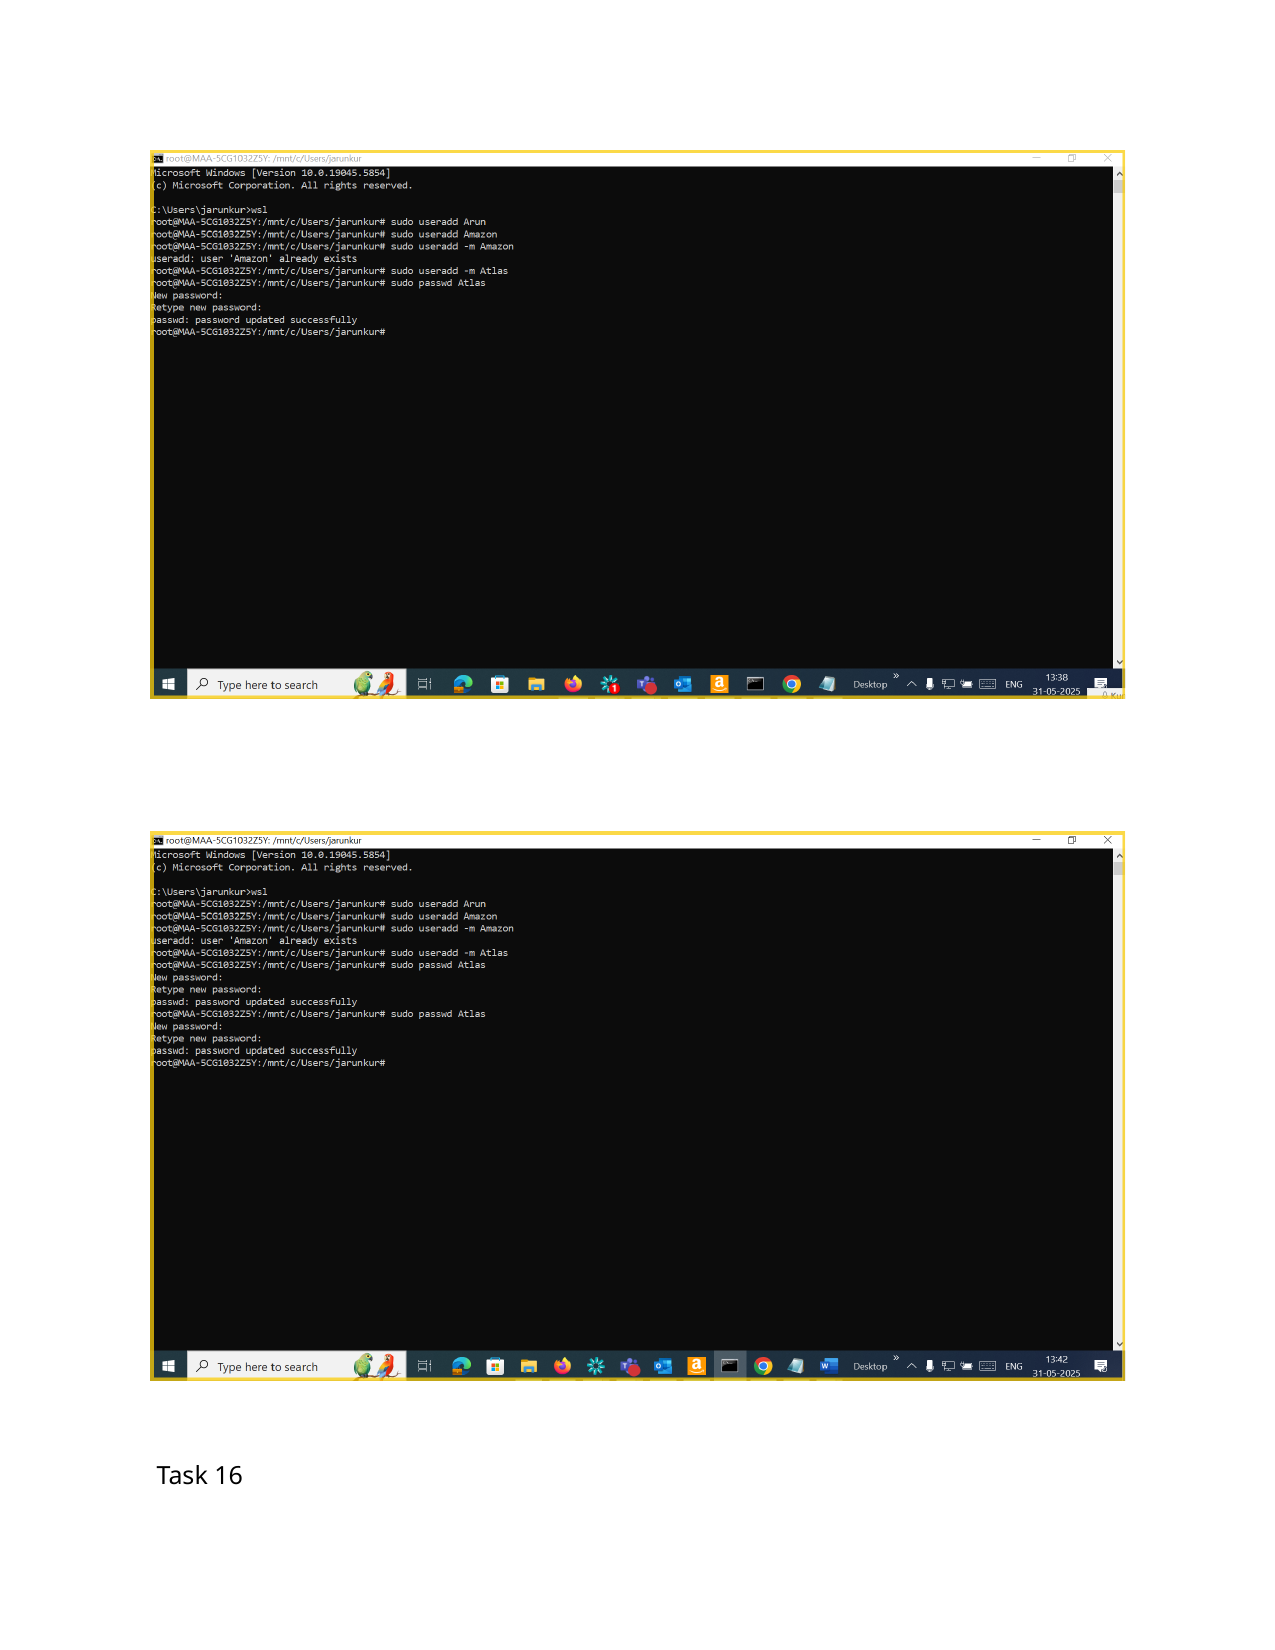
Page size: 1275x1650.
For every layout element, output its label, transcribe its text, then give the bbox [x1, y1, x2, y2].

text Task 16 [150, 1458, 1125, 1492]
picture [150, 150, 1125, 699]
picture [150, 831, 1125, 1381]
